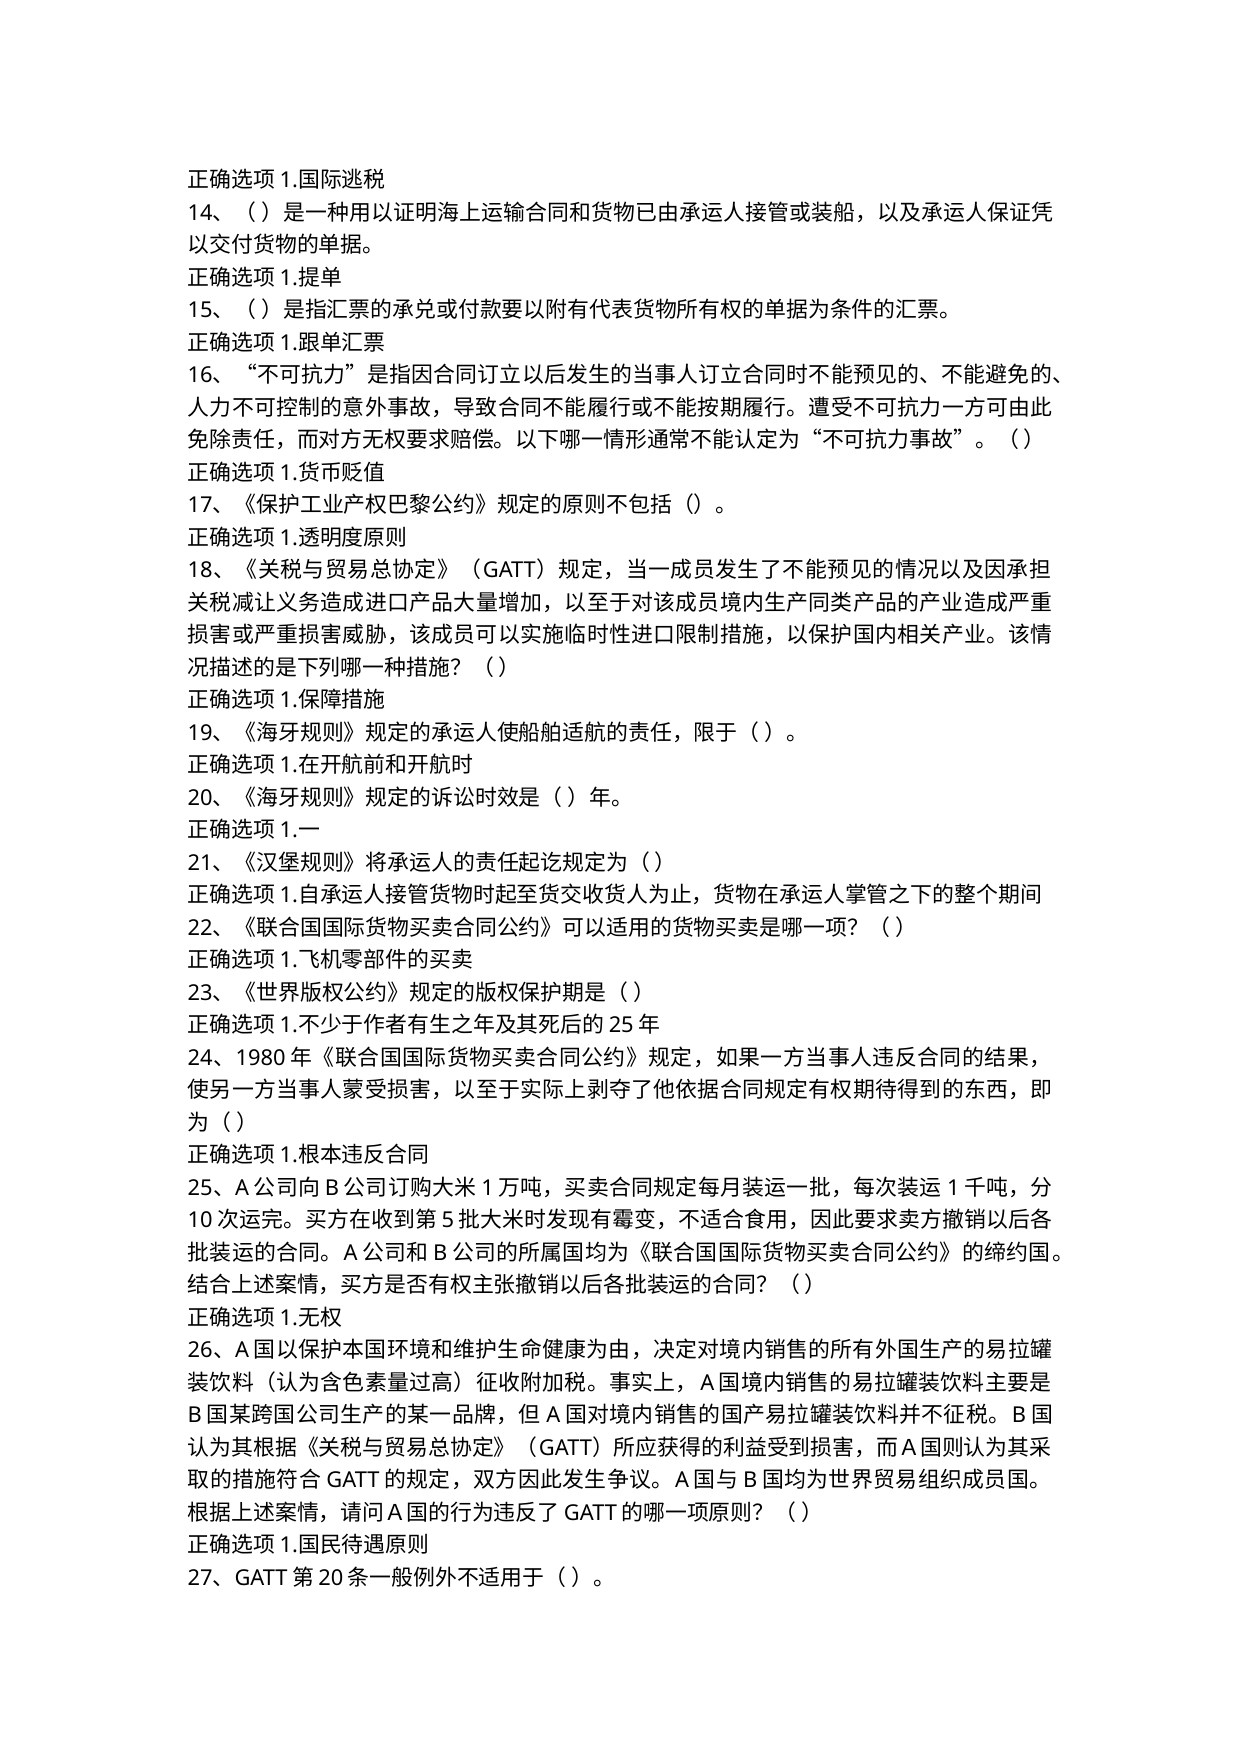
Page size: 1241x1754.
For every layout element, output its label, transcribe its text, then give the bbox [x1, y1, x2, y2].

text 26、A国以保护本国环境和维护生命健康为由，决定对境内销售的所有外国生产的易拉罐装饮料（认为含色素量过高）征收附加税。事实上，A国境内销售的易拉罐装饮料主要是B国某跨国公司生产的某一品牌，但A国对境内销售的国产易拉罐装饮料并不征税。B国认为其根据《关税与贸易总协定》（GATT）所应获得的利益受到损害，而Ａ国则认为其采取的措施符合GATT的规定，双方因此发生争议。A国与B国均为世界贸易组织成员国。根据上述案情，请问Ａ国的行为违反了GATT的哪一项原则？（ ） [187, 1332, 1053, 1527]
text 正确选项1.不少于作者有生之年及其死后的25年 [187, 1007, 1053, 1039]
text 27、GATT第20条一般例外不适用于（ ）。 [187, 1559, 1053, 1592]
text 24、1980年《联合国国际货物买卖合同公约》规定，如果一方当事人违反合同的结果，使另一方当事人蒙受损害，以至于实际上剥夺了他依据合同规定有权期待得到的东西，即为（ ） [187, 1039, 1053, 1137]
text 正确选项1.跟单汇票 [187, 324, 1053, 357]
text 正确选项1.货币贬值 [187, 454, 1053, 487]
text 正确选项1.提单 [187, 259, 1053, 292]
text 17、《保护工业产权巴黎公约》规定的原则不包括（）。 [187, 487, 1053, 519]
text 18、《关税与贸易总协定》（GATT）规定，当一成员发生了不能预见的情况以及因承担关税减让义务造成进口产品大量增加，以至于对该成员境内生产同类产品的产业造成严重损害或严重损害威胁，该成员可以实施临时性进口限制措施，以保护国内相关产业。该情况描述的是下列哪一种措施？（ ） [187, 552, 1053, 682]
text 22、《联合国国际货物买卖合同公约》可以适用的货物买卖是哪一项？（ ） [187, 909, 1053, 942]
text 正确选项1.保障措施 [187, 682, 1053, 714]
text 23、《世界版权公约》规定的版权保护期是（ ） [187, 974, 1053, 1007]
text 20、《海牙规则》规定的诉讼时效是（ ）年。 [187, 779, 1053, 812]
text 正确选项1.透明度原则 [187, 519, 1053, 552]
text 正确选项1.国际逃税 [187, 162, 1053, 194]
text 正确选项1.自承运人接管货物时起至货交收货人为止，货物在承运人掌管之下的整个期间 [187, 877, 1053, 909]
text 正确选项1.根本违反合同 [187, 1137, 1053, 1169]
text 正确选项1.一 [187, 812, 1053, 844]
text 正确选项1.国民待遇原则 [187, 1527, 1053, 1559]
text 19、《海牙规则》规定的承运人使船舶适航的责任，限于（ ）。 [187, 714, 1053, 747]
text 正确选项1.无权 [187, 1299, 1053, 1332]
text 14、（ ）是一种用以证明海上运输合同和货物已由承运人接管或装船，以及承运人保证凭以交付货物的单据。 [187, 194, 1053, 259]
text 16、“不可抗力”是指因合同订立以后发生的当事人订立合同时不能预见的、不能避免的、人力不可控制的意外事故，导致合同不能履行或不能按期履行。遭受不可抗力一方可由此免除责任，而对方无权要求赔偿。以下哪一情形通常不能认定为“不可抗力事故”。（ ） [187, 357, 1053, 454]
text 正确选项1.飞机零部件的买卖 [187, 942, 1053, 974]
text 正确选项1.在开航前和开航时 [187, 747, 1053, 779]
text 21、《汉堡规则》将承运人的责任起讫规定为（ ） [187, 844, 1053, 877]
text 15、（ ）是指汇票的承兑或付款要以附有代表货物所有权的单据为条件的汇票。 [187, 292, 1053, 324]
text 25、A公司向B公司订购大米1万吨，买卖合同规定每月装运一批，每次装运1千吨，分10次运完。买方在收到第5批大米时发现有霉变，不适合食用，因此要求卖方撤销以后各批装运的合同。A公司和B公司的所属国均为《联合国国际货物买卖合同公约》的缔约国。结合上述案情，买方是否有权主张撤销以后各批装运的合同？（ ） [187, 1169, 1053, 1299]
